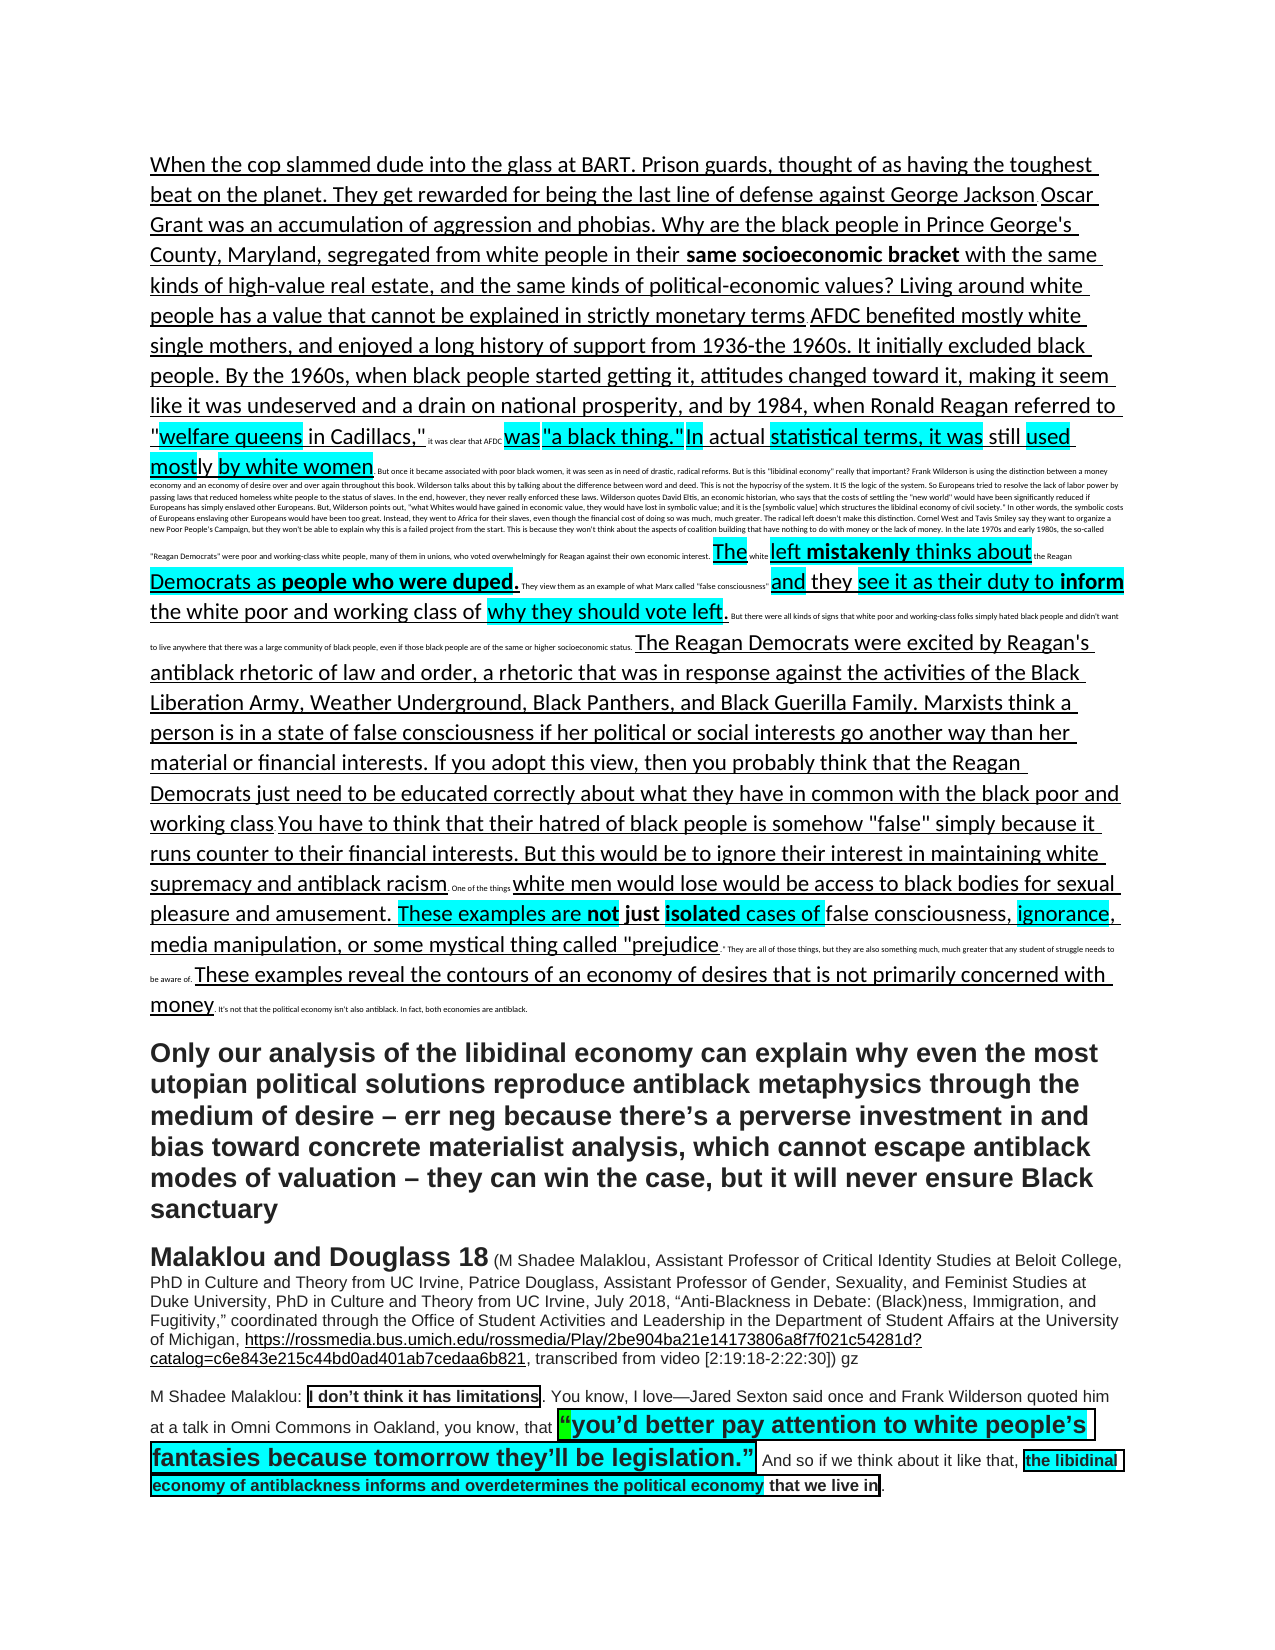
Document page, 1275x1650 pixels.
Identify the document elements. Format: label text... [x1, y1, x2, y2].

text Malaklou and Douglass 18 (M Shadee Malaklou, Assistant Professor of Critical Identity Studies at Beloit College, PhD in Culture and Theory from UC Irvine, Patrice Douglass, Assistant Professor of Gender, Sexuality, and Feminist Studies at Duke University, PhD in Culture and Theory from UC Irvine, July 2018, “Anti-Blackness in Debate: (Black)ness, Immigration, and Fugitivity,” coordinated through the Office of Student Activities and Leadership in the Department of Student Affairs at the University of Michigan, https://rossmedia.bus.umich.edu/rossmedia/Play/2be904ba21e14173806a8f7f021c54281d?catalog=c6e843e215c44bd0ad401ab7cedaa6b821, transcribed from video [2:19:18-2:22:30]) gz [150, 1241, 1125, 1368]
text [150, 150, 1125, 1018]
text M Shadee Malaklou: I don’t think it has limitations. You know, I love—Jared Sexton said once and Frank Wilderson quoted him at a talk in Omni Commons in Oakland, you know, that “you’d better pay attention to white people’s fantasies because tomorrow they’ll be legislation.” And so if we think about it like that, the libidinal economy of antiblackness informs and overdetermines the political economy that we live in. [150, 1385, 1125, 1497]
text Only our analysis of the libidinal economy can explain why even the most utopian political solutions reproduce antiblack metaphysics through the medium of desire – err neg because there’s a perverse investment in and bias toward concrete materialist analysis, which cannot escape antiblack modes of valuation – they can win the case, but it will never ensure Black sanctuary [150, 1037, 1125, 1224]
